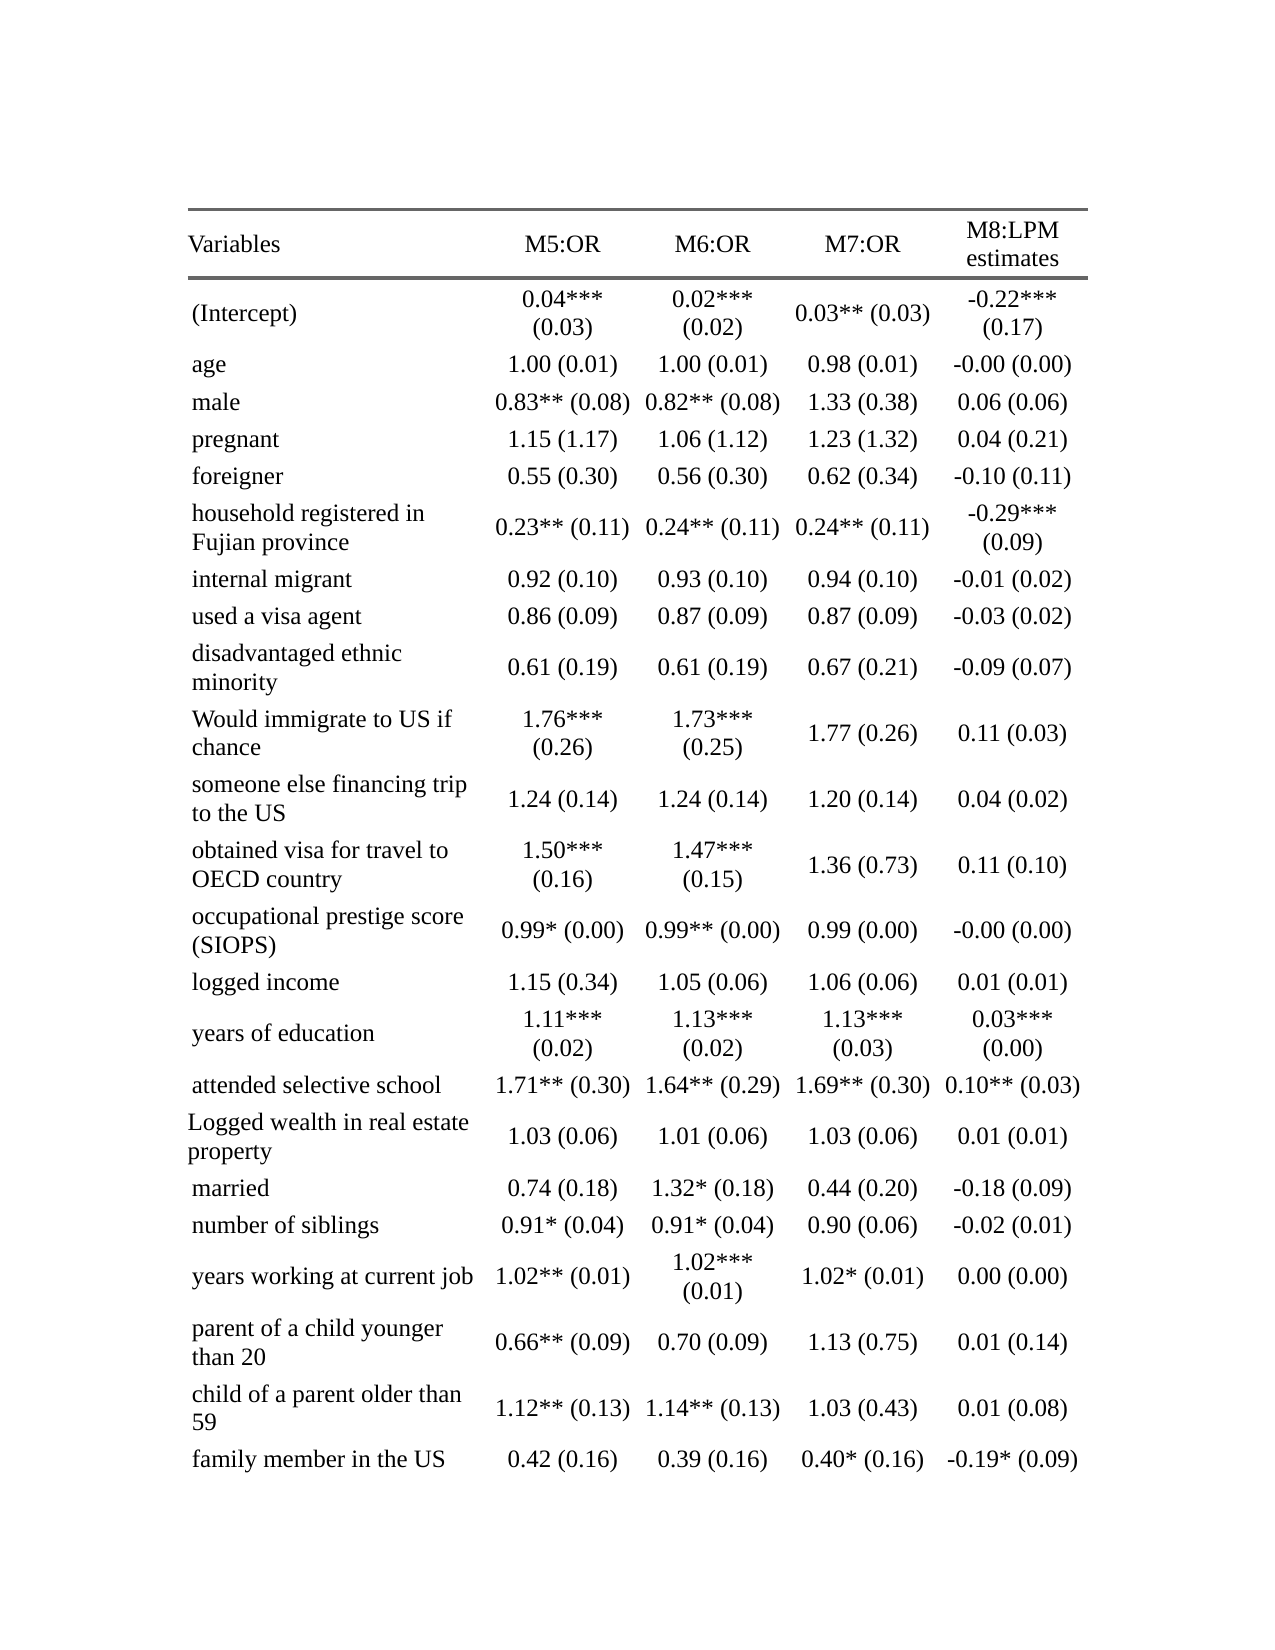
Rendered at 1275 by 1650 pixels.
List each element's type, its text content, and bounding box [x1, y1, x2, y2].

table_cell 0.93 (0.10) [638, 560, 787, 597]
table_header M5:OR [488, 211, 637, 276]
table_cell 1.69** (0.30) [788, 1066, 937, 1103]
table_header M7:OR [788, 211, 937, 276]
table_cell 0.92 (0.10) [488, 560, 637, 597]
table_cell 0.04*** (0.03) [488, 280, 637, 345]
table_cell 1.05 (0.06) [638, 963, 787, 1000]
table_cell -0.00 (0.00) [938, 897, 1087, 963]
table_cell 0.03*** (0.00) [938, 1000, 1087, 1066]
table_cell 0.00 (0.00) [938, 1243, 1087, 1309]
table_cell -0.19* (0.09) [938, 1440, 1087, 1477]
table_cell years working at current job [188, 1243, 487, 1309]
table_cell Logged wealth in real estate property [188, 1103, 487, 1169]
table_cell occupational prestige score (SIOPS) [188, 897, 487, 963]
table_cell 0.87 (0.09) [638, 597, 787, 634]
table_cell 0.62 (0.34) [788, 457, 937, 494]
table_cell used a visa agent [188, 597, 487, 634]
table_header M6:OR [638, 211, 787, 276]
table_cell 1.14** (0.13) [638, 1375, 787, 1440]
table_cell 1.01 (0.06) [638, 1103, 787, 1169]
table_header M8:LPM estimates [938, 211, 1087, 276]
table_cell -0.02 (0.01) [938, 1206, 1087, 1243]
table_cell 1.13*** (0.02) [638, 1000, 787, 1066]
table_cell 0.40* (0.16) [788, 1440, 937, 1477]
table_cell 1.02** (0.01) [488, 1243, 637, 1309]
table_cell 0.04 (0.21) [938, 420, 1087, 457]
table_cell 1.02* (0.01) [788, 1243, 937, 1309]
table_cell parent of a child younger than 20 [188, 1309, 487, 1374]
table_cell 0.99 (0.00) [788, 897, 937, 963]
table_cell 0.39 (0.16) [638, 1440, 787, 1477]
table_cell attended selective school [188, 1066, 487, 1103]
table_cell 0.06 (0.06) [938, 383, 1087, 419]
table_cell 0.42 (0.16) [488, 1440, 637, 1477]
table_cell 0.04 (0.02) [938, 765, 1087, 831]
table_cell 0.94 (0.10) [788, 560, 937, 597]
table_cell 1.64** (0.29) [638, 1066, 787, 1103]
table_cell logged income [188, 963, 487, 1000]
table_cell pregnant [188, 420, 487, 457]
table_cell 1.15 (0.34) [488, 963, 637, 1000]
table_cell 1.33 (0.38) [788, 383, 937, 419]
table_cell 1.36 (0.73) [788, 831, 937, 897]
table_cell -0.29*** (0.09) [938, 494, 1087, 559]
table_cell 1.24 (0.14) [488, 765, 637, 831]
table_cell 1.11*** (0.02) [488, 1000, 637, 1066]
table_cell 1.50*** (0.16) [488, 831, 637, 897]
table_cell male [188, 383, 487, 419]
table_cell 1.24 (0.14) [638, 765, 787, 831]
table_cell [188, 1440, 487, 1477]
table_cell 0.61 (0.19) [488, 634, 637, 699]
table_cell child of a parent older than 59 [188, 1375, 487, 1440]
table_cell -0.01 (0.02) [938, 560, 1087, 597]
table_cell 0.70 (0.09) [638, 1309, 787, 1374]
table_cell 0.23** (0.11) [488, 494, 637, 559]
table_cell -0.09 (0.07) [938, 634, 1087, 699]
table_cell -0.00 (0.00) [938, 345, 1087, 382]
table_cell 1.13 (0.75) [788, 1309, 937, 1374]
table_cell 0.03** (0.03) [788, 280, 937, 345]
table_cell 0.01 (0.01) [938, 1103, 1087, 1169]
table_cell -0.22*** (0.17) [938, 280, 1087, 345]
table_cell 0.83** (0.08) [488, 383, 637, 419]
table_cell Would immigrate to US if chance [188, 700, 487, 765]
table_cell 0.82** (0.08) [638, 383, 787, 419]
table_cell 0.44 (0.20) [788, 1169, 937, 1206]
table_cell 1.12** (0.13) [488, 1375, 637, 1440]
table_cell married [188, 1169, 487, 1206]
table_cell 0.66** (0.09) [488, 1309, 637, 1374]
table_cell (Intercept) [188, 280, 487, 345]
table_cell 1.71** (0.30) [488, 1066, 637, 1103]
table_cell 0.11 (0.10) [938, 831, 1087, 897]
table_cell 0.01 (0.01) [938, 963, 1087, 1000]
table_cell 0.01 (0.14) [938, 1309, 1087, 1374]
table_cell 1.06 (0.06) [788, 963, 937, 1000]
table_cell 0.74 (0.18) [488, 1169, 637, 1206]
table_cell 1.76*** (0.26) [488, 700, 637, 765]
table_cell 1.13*** (0.03) [788, 1000, 937, 1066]
table_cell 1.32* (0.18) [638, 1169, 787, 1206]
table_cell 1.03 (0.06) [788, 1103, 937, 1169]
table_cell 0.24** (0.11) [638, 494, 787, 559]
table_cell -0.10 (0.11) [938, 457, 1087, 494]
table_cell 0.01 (0.08) [938, 1375, 1087, 1440]
table_header Variables [188, 211, 487, 276]
table_cell someone else financing trip to the US [188, 765, 487, 831]
table_cell 1.47*** (0.15) [638, 831, 787, 897]
table_cell 0.11 (0.03) [938, 700, 1087, 765]
table_cell age [188, 345, 487, 382]
table_cell 0.90 (0.06) [788, 1206, 937, 1243]
table_cell 0.24** (0.11) [788, 494, 937, 559]
table_cell obtained visa for travel to OECD country [188, 831, 487, 897]
table_cell 0.56 (0.30) [638, 457, 787, 494]
table_cell 0.02*** (0.02) [638, 280, 787, 345]
table_cell 0.91* (0.04) [638, 1206, 787, 1243]
table_cell number of siblings [188, 1206, 487, 1243]
table_cell 0.86 (0.09) [488, 597, 637, 634]
table_cell 0.91* (0.04) [488, 1206, 637, 1243]
table_cell 0.61 (0.19) [638, 634, 787, 699]
table_cell 1.73*** (0.25) [638, 700, 787, 765]
table_cell 1.02*** (0.01) [638, 1243, 787, 1309]
table_cell 0.98 (0.01) [788, 345, 937, 382]
table_cell 0.99** (0.00) [638, 897, 787, 963]
table_cell 0.10** (0.03) [938, 1066, 1087, 1103]
table_cell 1.15 (1.17) [488, 420, 637, 457]
table_cell -0.03 (0.02) [938, 597, 1087, 634]
table_cell foreigner [188, 457, 487, 494]
table_cell internal migrant [188, 560, 487, 597]
table_cell 1.00 (0.01) [488, 345, 637, 382]
table_cell disadvantaged ethnic minority [188, 634, 487, 699]
table_cell 0.67 (0.21) [788, 634, 937, 699]
table_cell 1.20 (0.14) [788, 765, 937, 831]
table_cell 0.55 (0.30) [488, 457, 637, 494]
table_cell -0.18 (0.09) [938, 1169, 1087, 1206]
table_cell 1.00 (0.01) [638, 345, 787, 382]
table_cell 1.03 (0.06) [488, 1103, 637, 1169]
table_cell 0.99* (0.00) [488, 897, 637, 963]
table_cell years of education [188, 1000, 487, 1066]
table_cell household registered in Fujian province [188, 494, 487, 559]
table_cell 1.23 (1.32) [788, 420, 937, 457]
table_cell 0.87 (0.09) [788, 597, 937, 634]
table_cell 1.03 (0.43) [788, 1375, 937, 1440]
table_cell 1.06 (1.12) [638, 420, 787, 457]
table_cell 1.77 (0.26) [788, 700, 937, 765]
